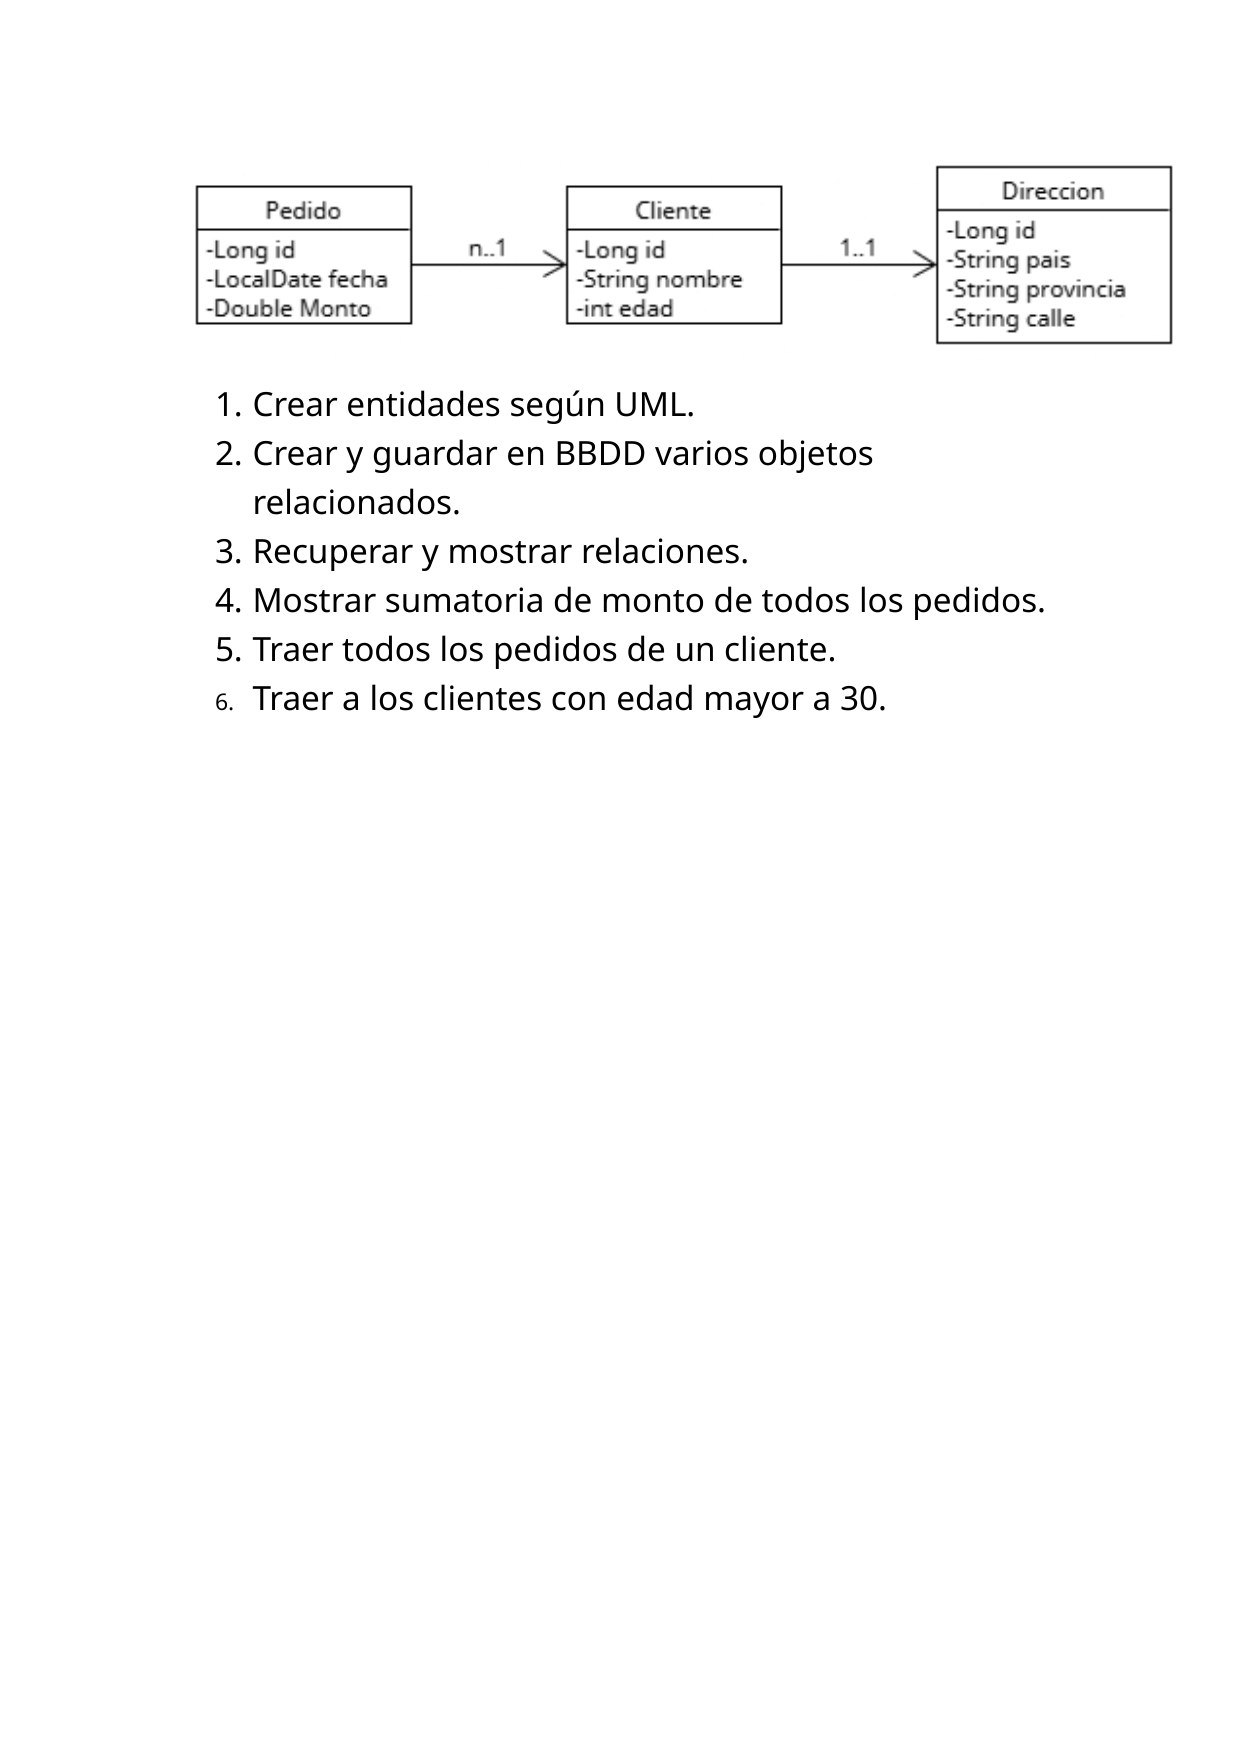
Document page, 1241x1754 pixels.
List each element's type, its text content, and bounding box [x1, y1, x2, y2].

list Traer todos los pedidos de un cliente. [215, 626, 1063, 671]
list Crear y guardar en BBDD varios objetos relacionados. [215, 430, 1063, 524]
list Recuperar y mostrar relaciones. [215, 528, 1063, 573]
list Mostrar sumatoria de monto de todos los pedidos. [215, 577, 1063, 622]
list Crear entidades según UML. [215, 381, 1063, 426]
list Traer a los clientes con edad mayor a 30. [215, 674, 1063, 754]
picture [177, 147, 1189, 362]
